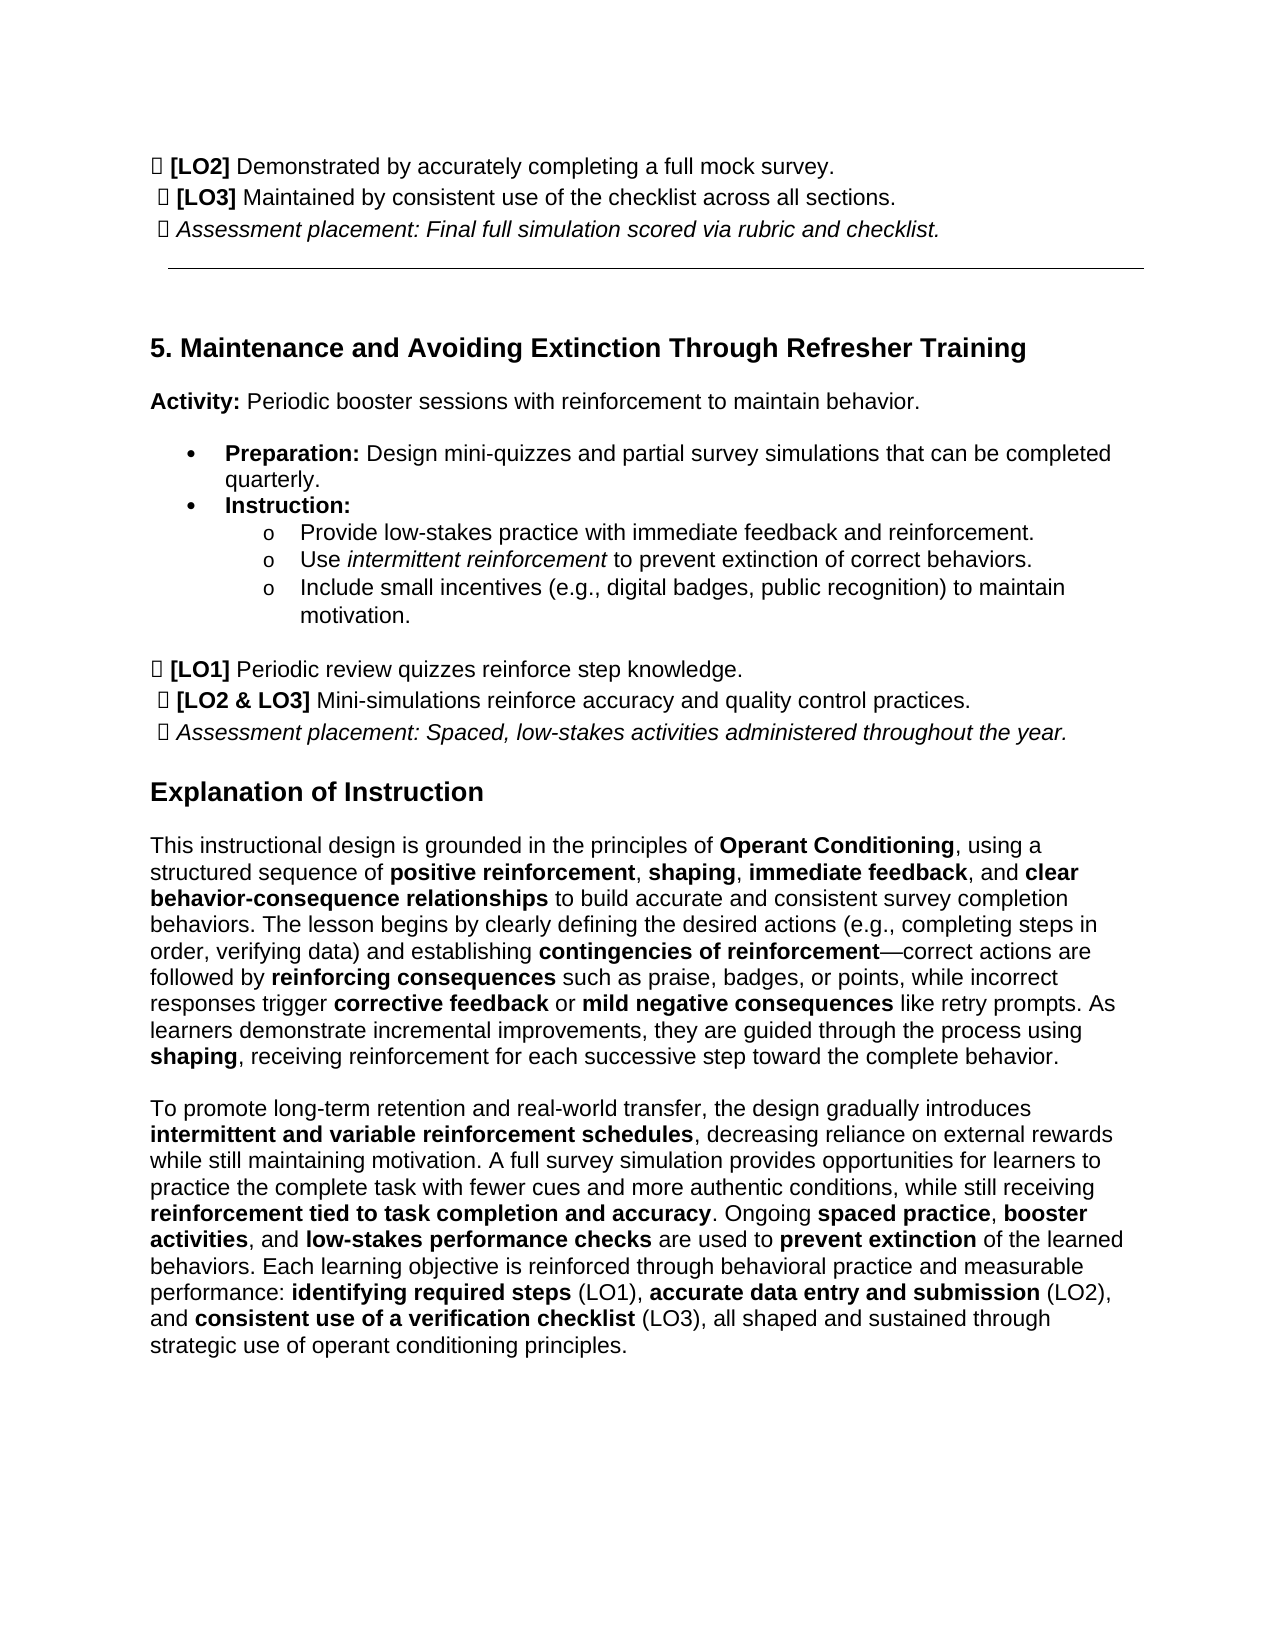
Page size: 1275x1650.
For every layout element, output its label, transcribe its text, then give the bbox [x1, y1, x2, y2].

text To promote long-term retention and real-world transfer, the design gradually introduces intermittent and variable reinforcement schedules, decreasing reliance on external rewards while still maintaining motivation. A full survey simulation provides opportunities for learners to practice the complete task with fewer cues and more authentic conditions, while still receiving reinforcement tied to task completion and accuracy. Ongoing spaced practice, booster activities, and low-stakes performance checks are used to prevent extinction of the learned behaviors. Each learning objective is reinforced through behavioral practice and measurable performance: identifying required steps (LO1), accurate data entry and submission (LO2), and consistent use of a verification checklist (LO3), all shaped and sustained through strategic use of operant conditioning principles. [150, 1094, 1125, 1358]
text 📌 [LO1] Periodic review quizzes reinforce step knowledge. 📌 [LO2 & LO3] Mini-simulations reinforce accuracy and quality control practices. 📌 Assessment placement: Spaced, low-stakes activities administered throughout the year. [150, 653, 1125, 747]
list Preparation: Design mini-quizzes and partial survey simulations that can be completed quarterly. [187, 439, 1125, 492]
text Explanation of Instruction [150, 776, 1125, 807]
list Include small incentives (e.g., digital badges, public recognition) to maintain motivation. [262, 574, 1125, 628]
text 5. Maintenance and Avoiding Extinction Through Refresher Training [150, 332, 1125, 363]
text This instructional design is grounded in the principles of Operant Conditioning, using a structured sequence of positive reinforcement, shaping, immediate feedback, and clear behavior-consequence relationships to build accurate and consistent survey completion behaviors. The lesson begins by clearly defining the desired actions (e.g., completing steps in order, verifying data) and establishing contingencies of reinforcement—correct actions are followed by reinforcing consequences such as praise, badges, or points, while incorrect responses trigger corrective feedback or mild negative consequences like retry prompts. As learners demonstrate incremental improvements, they are guided through the process using shaping, receiving reinforcement for each successive step toward the complete behavior. [150, 832, 1125, 1069]
list Provide low-stakes practice with immediate feedback and reinforcement. [262, 519, 1125, 546]
text 📌 [LO2] Demonstrated by accurately completing a full mock survey. 📌 [LO3] Maintained by consistent use of the checklist across all sections. 📌 Assessment placement: Final full simulation scored via rubric and checklist. [150, 150, 1125, 244]
text Activity: Periodic booster sessions with reinforcement to maintain behavior. [150, 388, 1125, 414]
list Instruction: [187, 492, 1125, 519]
list Use intermittent reinforcement to prevent extinction of correct behaviors. [262, 546, 1125, 574]
